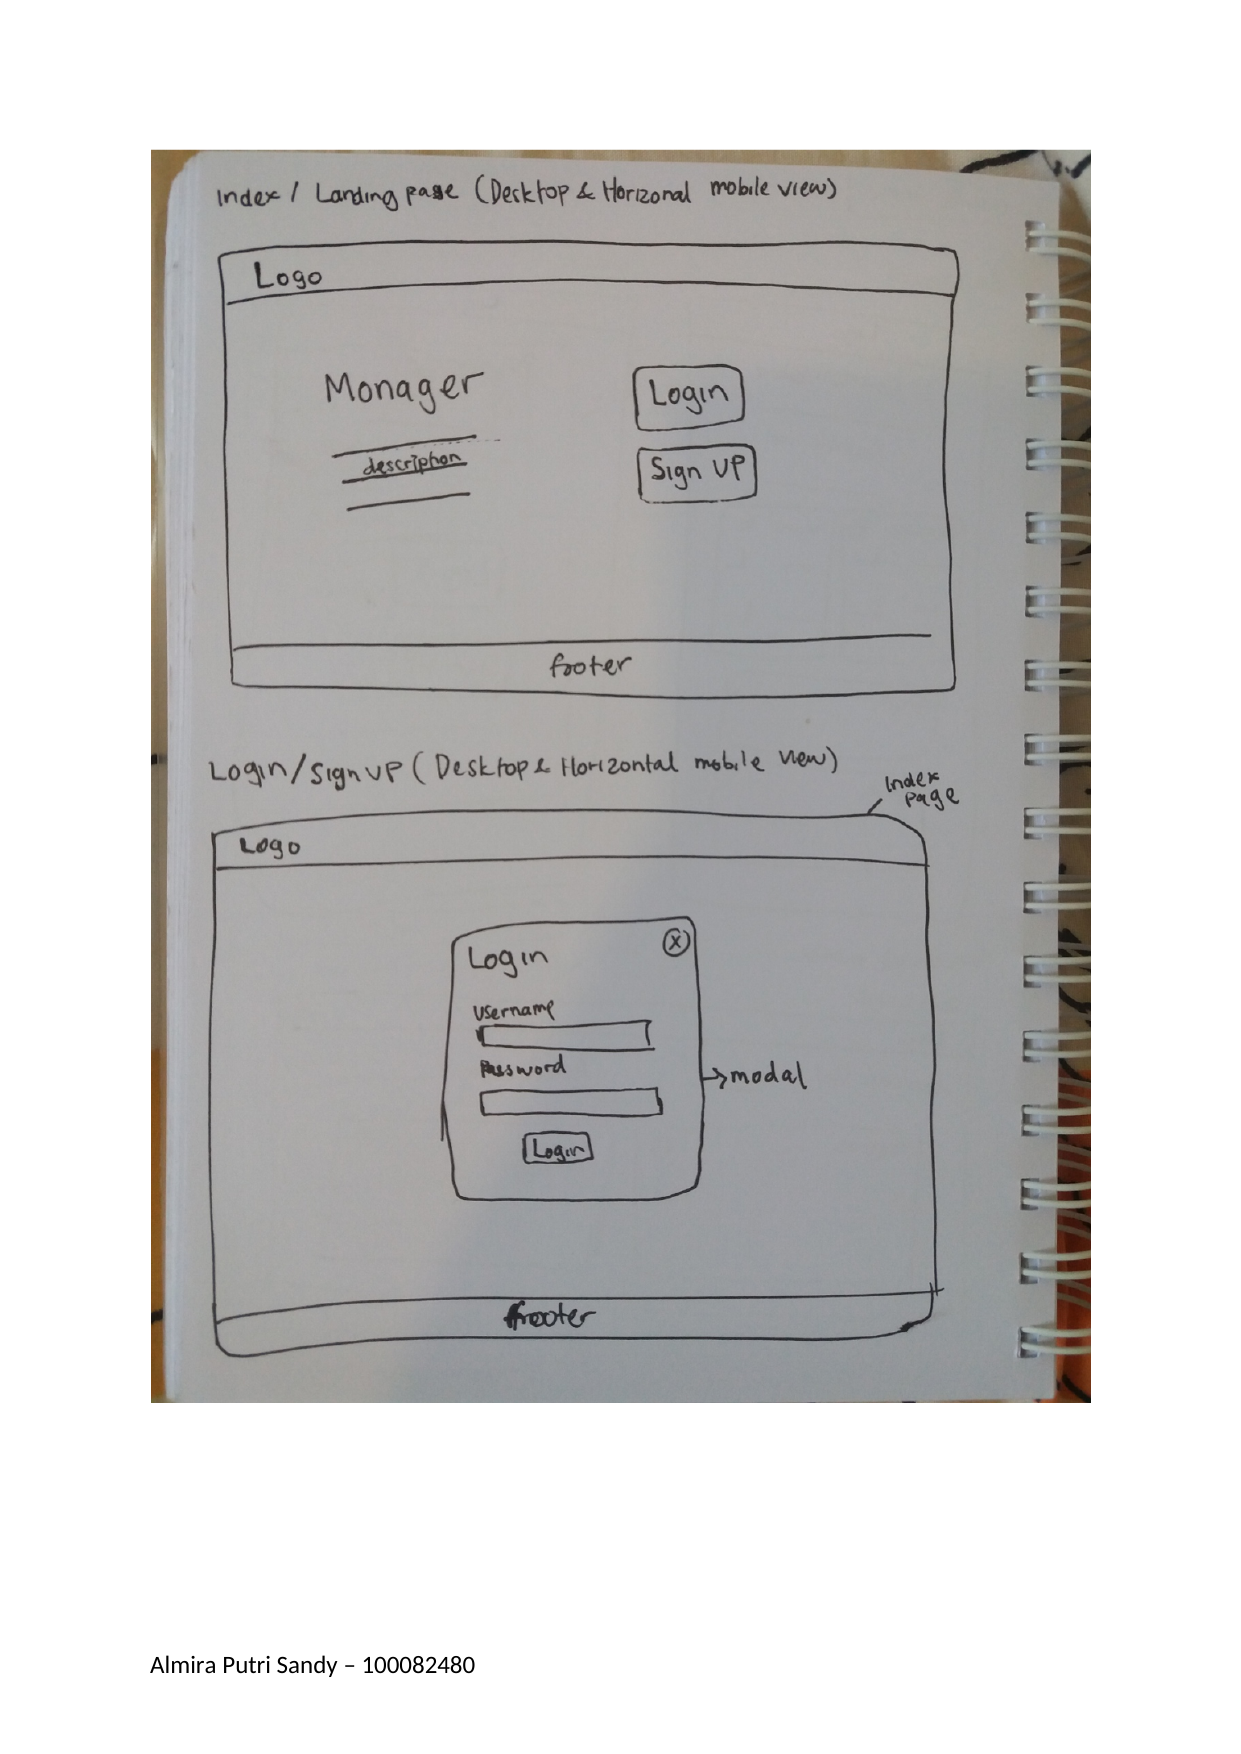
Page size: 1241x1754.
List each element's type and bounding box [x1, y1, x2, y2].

picture [152, 151, 1091, 1402]
